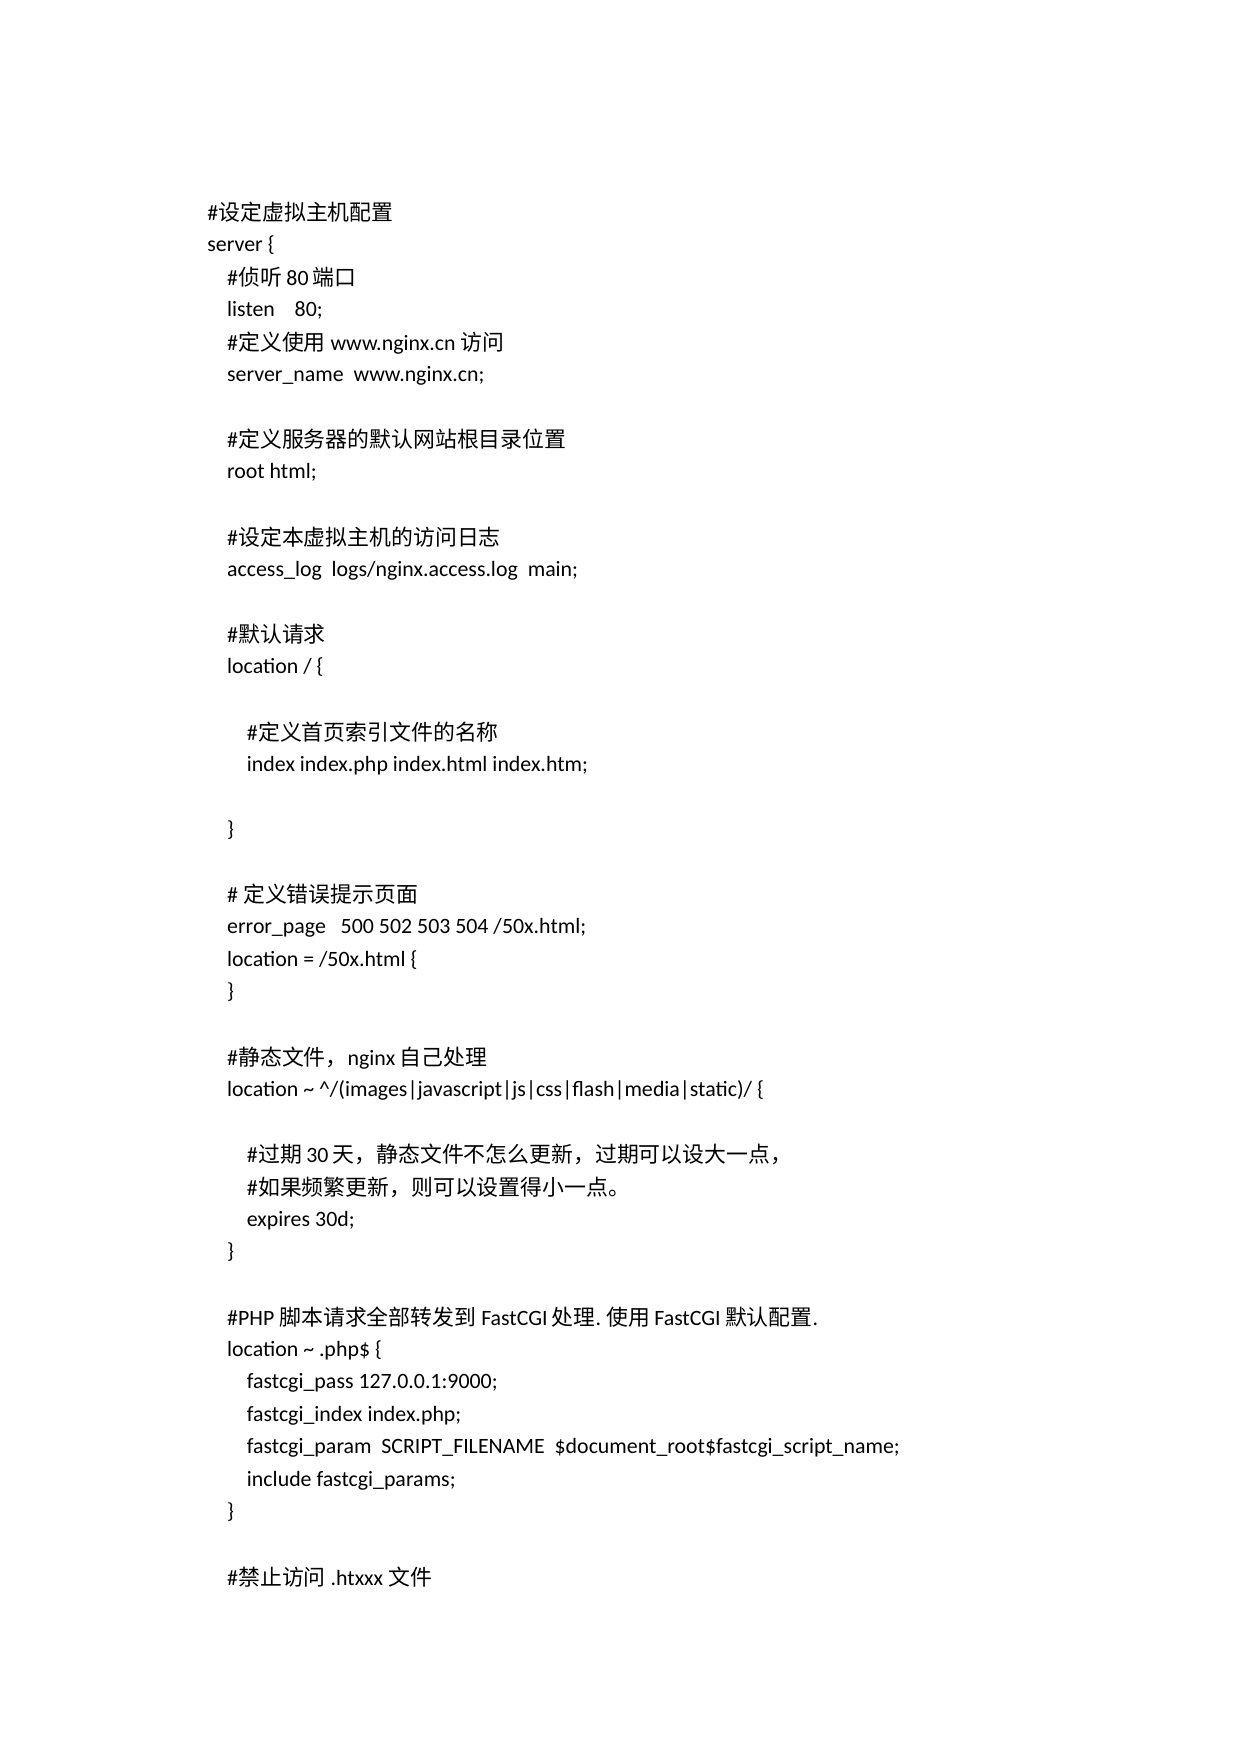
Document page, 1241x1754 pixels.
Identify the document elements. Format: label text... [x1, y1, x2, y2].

text location = /50x.html { [187, 942, 1053, 974]
text #定义服务器的默认网站根目录位置 [187, 422, 1053, 454]
text #定义首页索引文件的名称 [187, 714, 1053, 747]
text listen 80; [187, 292, 1053, 324]
text } [187, 1494, 1053, 1527]
text location / { [187, 649, 1053, 682]
text index index.php index.html index.htm; [187, 747, 1053, 779]
text } [187, 974, 1053, 1007]
text error_page 500 502 503 504 /50x.html; [187, 909, 1053, 942]
text #定义使用 www.nginx.cn访问 [187, 324, 1053, 357]
text #禁止访问 .htxxx 文件 [187, 1559, 1053, 1592]
text #静态文件，nginx自己处理 [187, 1039, 1053, 1072]
text #如果频繁更新，则可以设置得小一点。 [187, 1169, 1053, 1202]
text } [187, 812, 1053, 844]
text #设定虚拟主机配置 [187, 194, 1053, 227]
text #过期30天，静态文件不怎么更新，过期可以设大一点， [187, 1137, 1053, 1169]
text access_log logs/nginx.access.log main; [187, 552, 1053, 584]
text include fastcgi_params; [187, 1462, 1053, 1494]
text fastcgi_index index.php; [187, 1397, 1053, 1429]
text location ~ .php$ { [187, 1332, 1053, 1364]
text server { [187, 227, 1053, 259]
text #默认请求 [187, 617, 1053, 649]
text location ~ ^/(images|javascript|js|css|flash|media|static)/ { [187, 1072, 1053, 1104]
text server_name www.nginx.cn; [187, 357, 1053, 389]
text } [187, 1234, 1053, 1267]
text fastcgi_pass 127.0.0.1:9000; [187, 1364, 1053, 1397]
text # 定义错误提示页面 [187, 877, 1053, 909]
text #侦听80端口 [187, 259, 1053, 292]
text root html; [187, 454, 1053, 487]
text expires 30d; [187, 1202, 1053, 1234]
text fastcgi_param SCRIPT_FILENAME $document_root$fastcgi_script_name; [187, 1429, 1053, 1462]
text #设定本虚拟主机的访问日志 [187, 519, 1053, 552]
text #PHP 脚本请求全部转发到 FastCGI处理. 使用FastCGI默认配置. [187, 1299, 1053, 1332]
